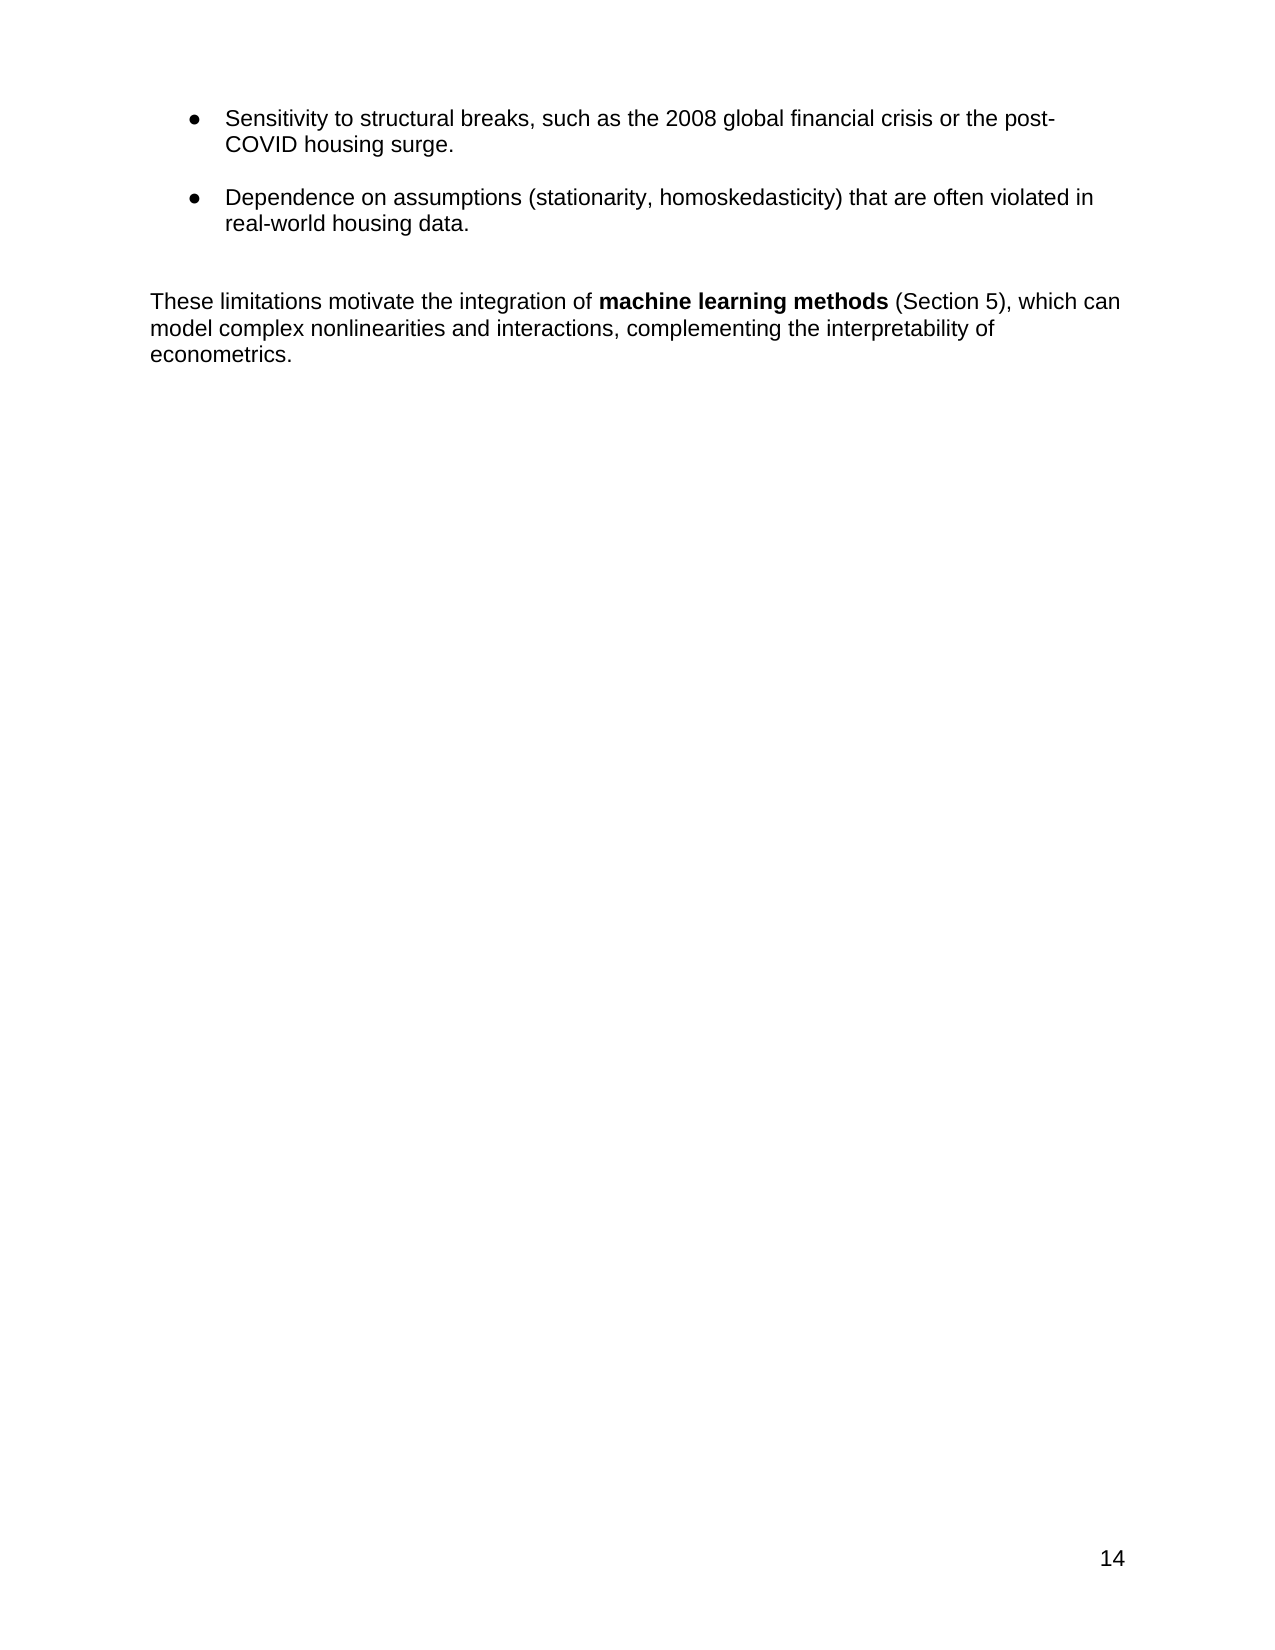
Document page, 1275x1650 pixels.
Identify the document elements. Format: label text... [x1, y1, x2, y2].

list Sensitivity to structural breaks, such as the 2008 global financial crisis or the post-COVID housing surge. [187, 105, 1125, 184]
text These limitations motivate the integration of machine learning methods (Section 5), which can model complex nonlinearities and interactions, complementing the interpretability of econometrics. [150, 288, 1125, 367]
list Dependence on assumptions (stationarity, homoskedasticity) that are often violated in real-world housing data. [187, 184, 1125, 263]
